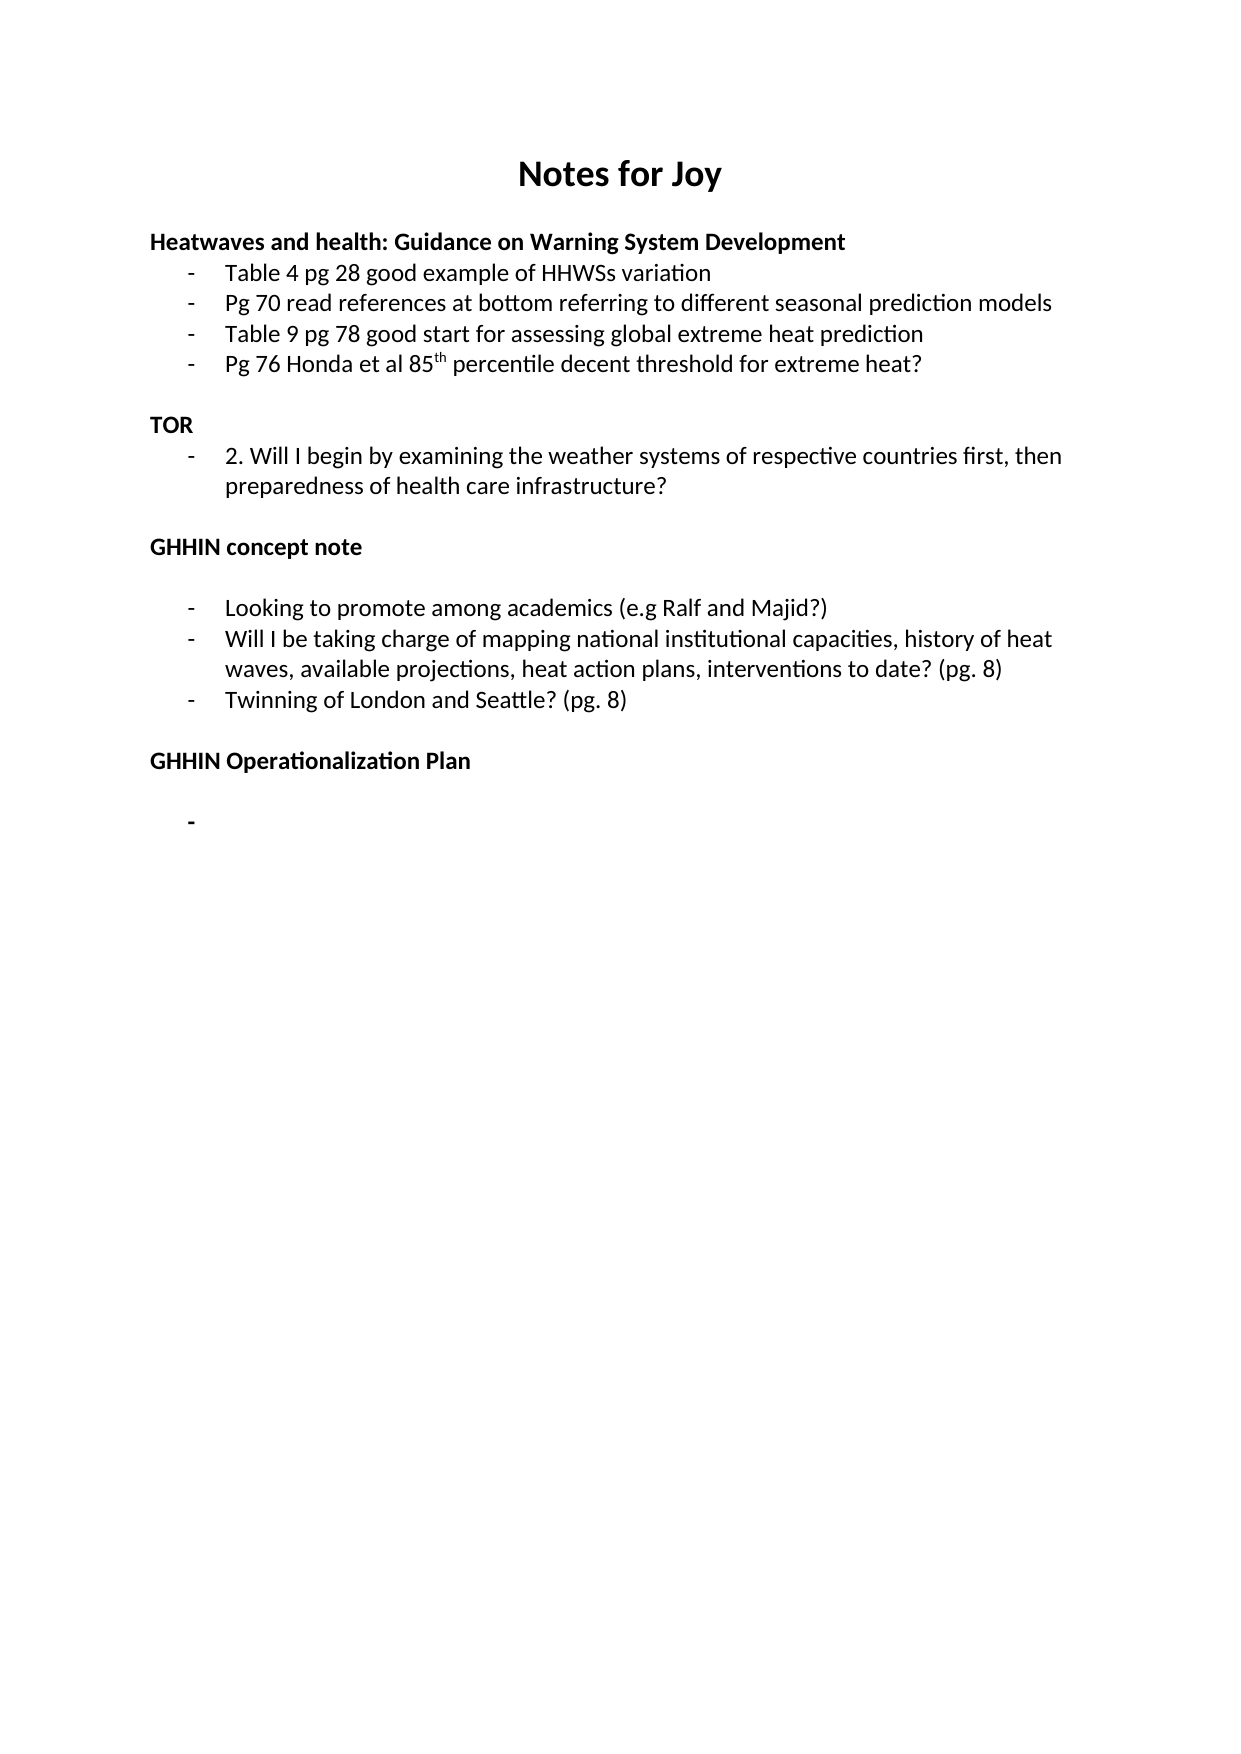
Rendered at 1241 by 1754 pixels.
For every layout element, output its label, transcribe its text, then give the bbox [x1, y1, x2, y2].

list Table 9 pg 78 good start for assessing global extreme heat prediction [187, 318, 1090, 348]
text GHHIN Operationalization Plan [150, 745, 1090, 776]
text Notes for Joy [150, 150, 1090, 196]
text GHHIN concept note [150, 532, 1090, 562]
list Table 4 pg 28 good example of HHWSs variation [187, 257, 1090, 287]
list 2. Will I begin by examining the weather systems of respective countries first, then preparedness of health care infrastructure? [187, 440, 1090, 501]
list Pg 76 Honda et al 85th percentile decent threshold for extreme heat? [187, 348, 1090, 379]
list Pg 70 read references at bottom referring to different seasonal prediction models [187, 287, 1090, 318]
text TOR [150, 409, 1090, 440]
list Twinning of London and Seattle? (pg. 8) [187, 684, 1090, 715]
list Will I be taking charge of mapping national institutional capacities, history of heat waves, available projections, heat action plans, interventions to date? (pg. 8) [187, 623, 1090, 684]
text Heatwaves and health: Guidance on Warning System Development [150, 226, 1090, 257]
list Looking to promote among academics (e.g Ralf and Majid?) [187, 593, 1090, 623]
